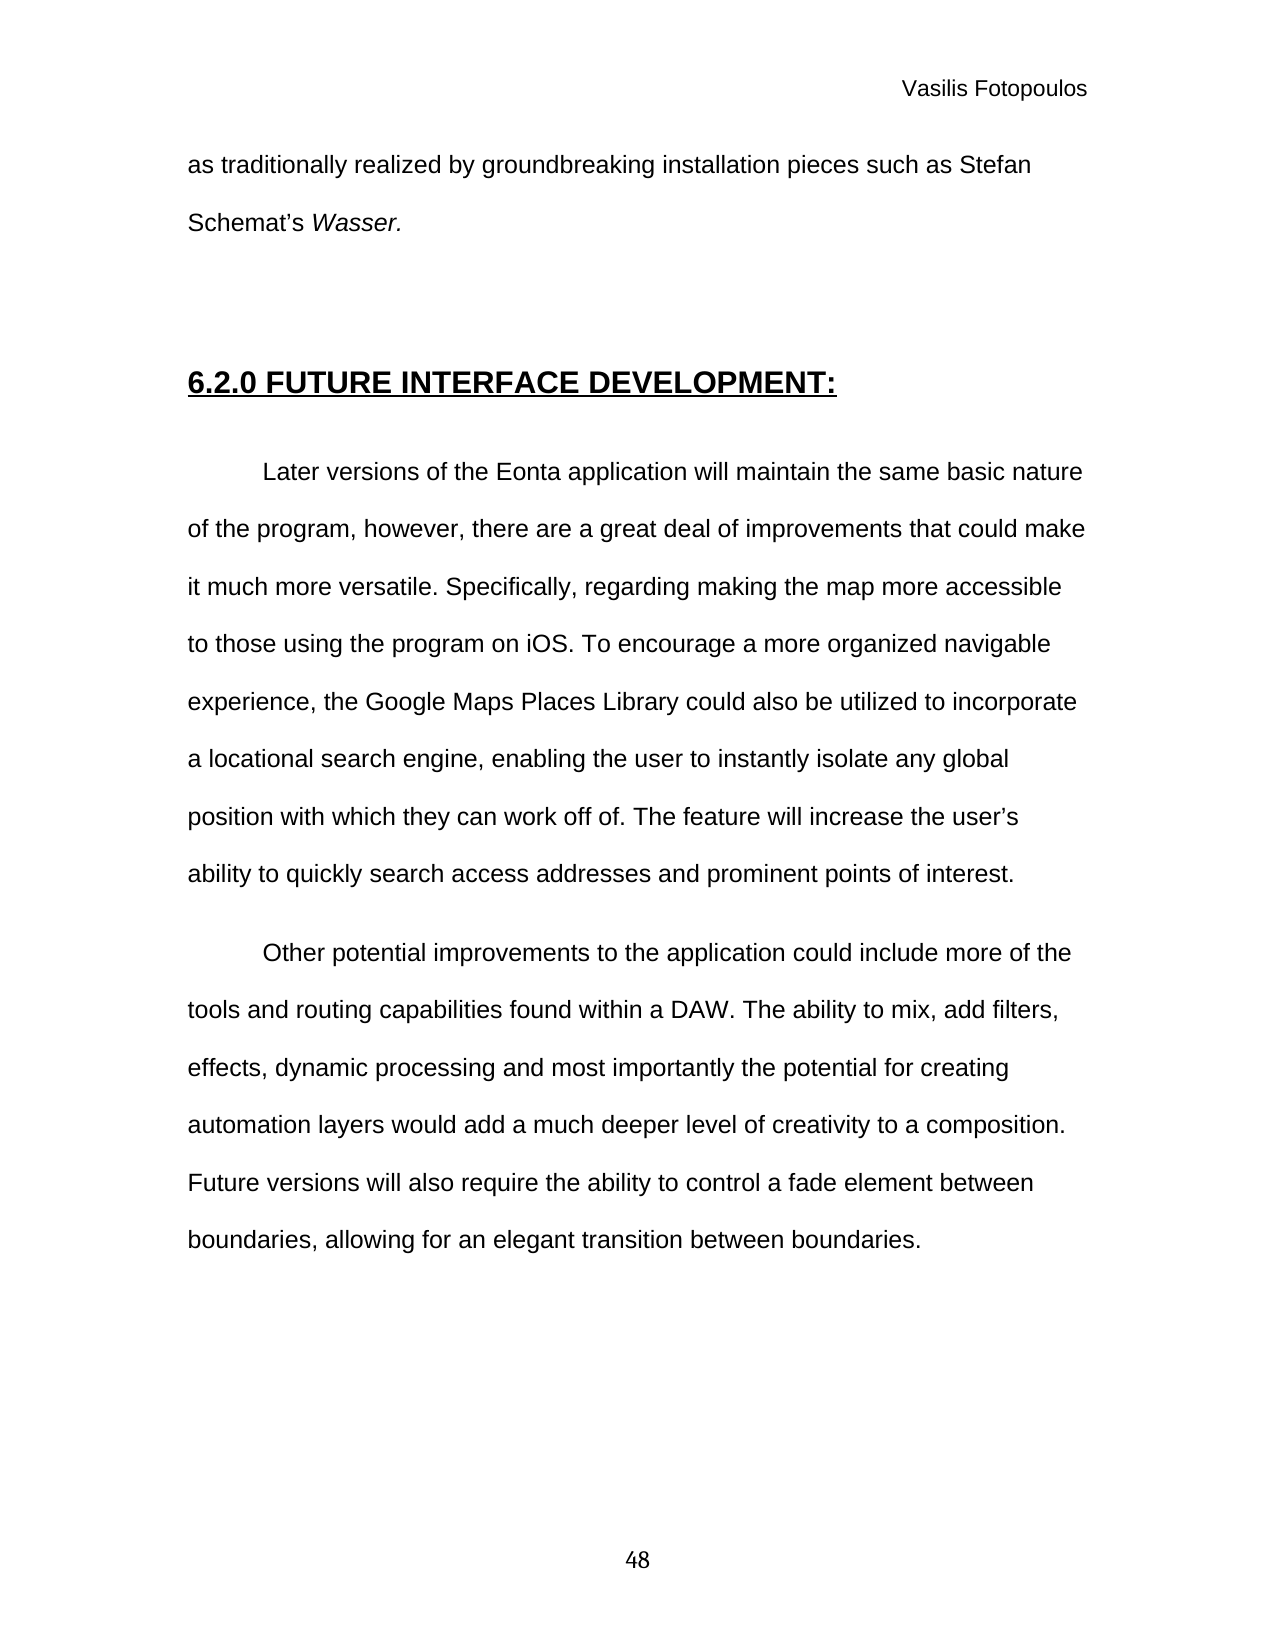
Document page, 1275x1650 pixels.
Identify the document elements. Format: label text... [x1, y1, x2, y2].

text 6.2.0 FUTURE INTERFACE DEVELOPMENT: [187, 364, 1087, 400]
text Later versions of the Eonta application will maintain the same basic nature of the program, however, there are a great deal of improvements that could make it much more versatile. Specifically, regarding making the map more accessible to those using the program on iOS. To encourage a more organized navigable experience, the Google Maps Places Library could also be utilized to incorporate a locational search engine, enabling the user to instantly isolate any global position with which they can work off of. The feature will increase the user’s ability to quickly search access addresses and prominent points of interest. [187, 457, 1087, 888]
text Other potential improvements to the application could include more of the tools and routing capabilities found within a DAW. The ability to mix, add filters, effects, dynamic processing and most importantly the potential for creating automation layers would add a much deeper level of creativity to a composition. Future versions will also require the ability to control a fade element between boundaries, allowing for an elegant transition between boundaries. [187, 938, 1087, 1254]
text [187, 150, 1087, 236]
